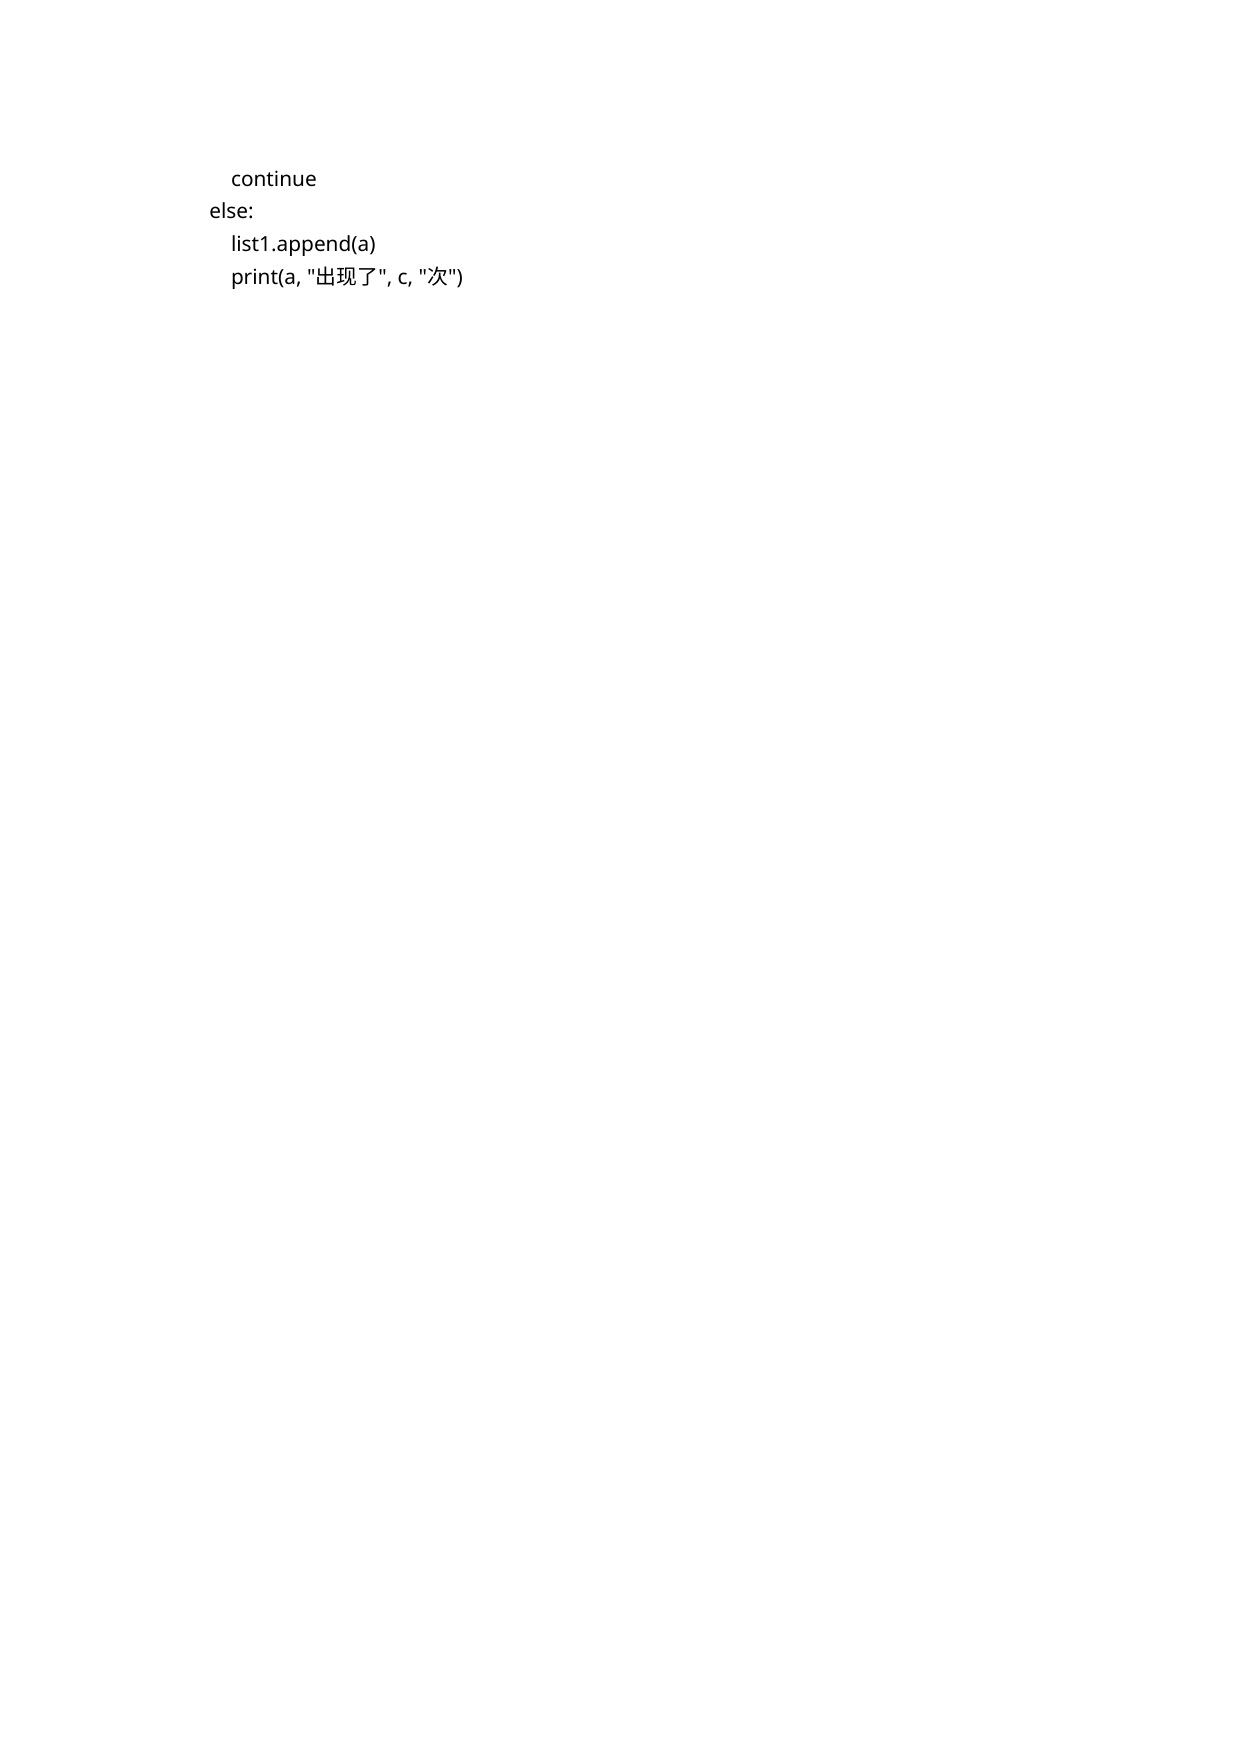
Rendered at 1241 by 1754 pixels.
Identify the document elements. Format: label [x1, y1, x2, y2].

text [187, 162, 1053, 292]
